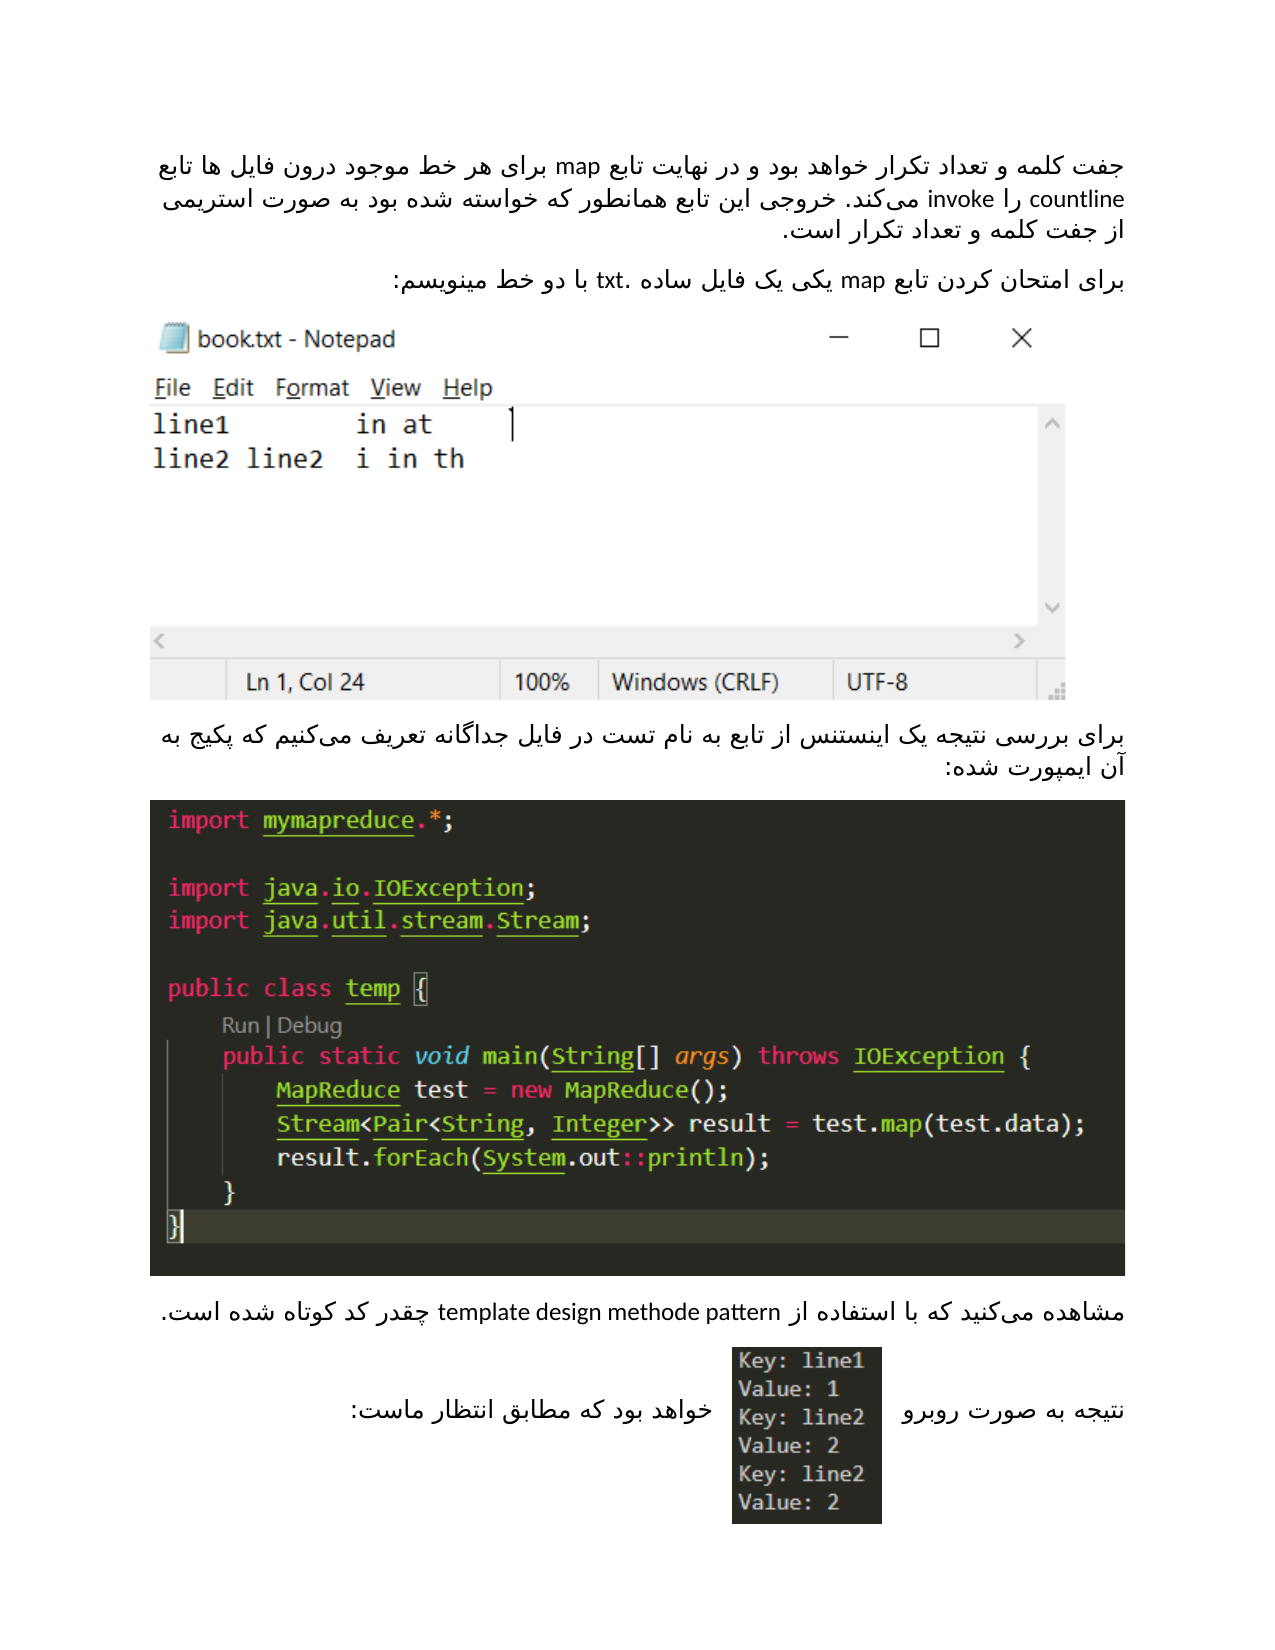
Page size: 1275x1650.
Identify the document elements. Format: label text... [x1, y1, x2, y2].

picture [150, 800, 1125, 1276]
picture [149, 313, 1066, 700]
text نتیجه به صورت روبرو خواهد بود که مطابق انتظار ماست: [150, 1396, 732, 1425]
text نتیجه به صورت روبرو خواهد بود که مطابق انتظار ماست: [882, 1396, 1125, 1425]
text مشاهده می‌کنید که با استفاده از template design methode pattern چقدر کد کوتاه شده است. [150, 1276, 1125, 1327]
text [150, 150, 1125, 245]
picture [732, 1347, 882, 1524]
text برای امتحان کردن تابع map یکی یک فایل ساده .txt با دو خط مینویسم: [150, 264, 1125, 294]
